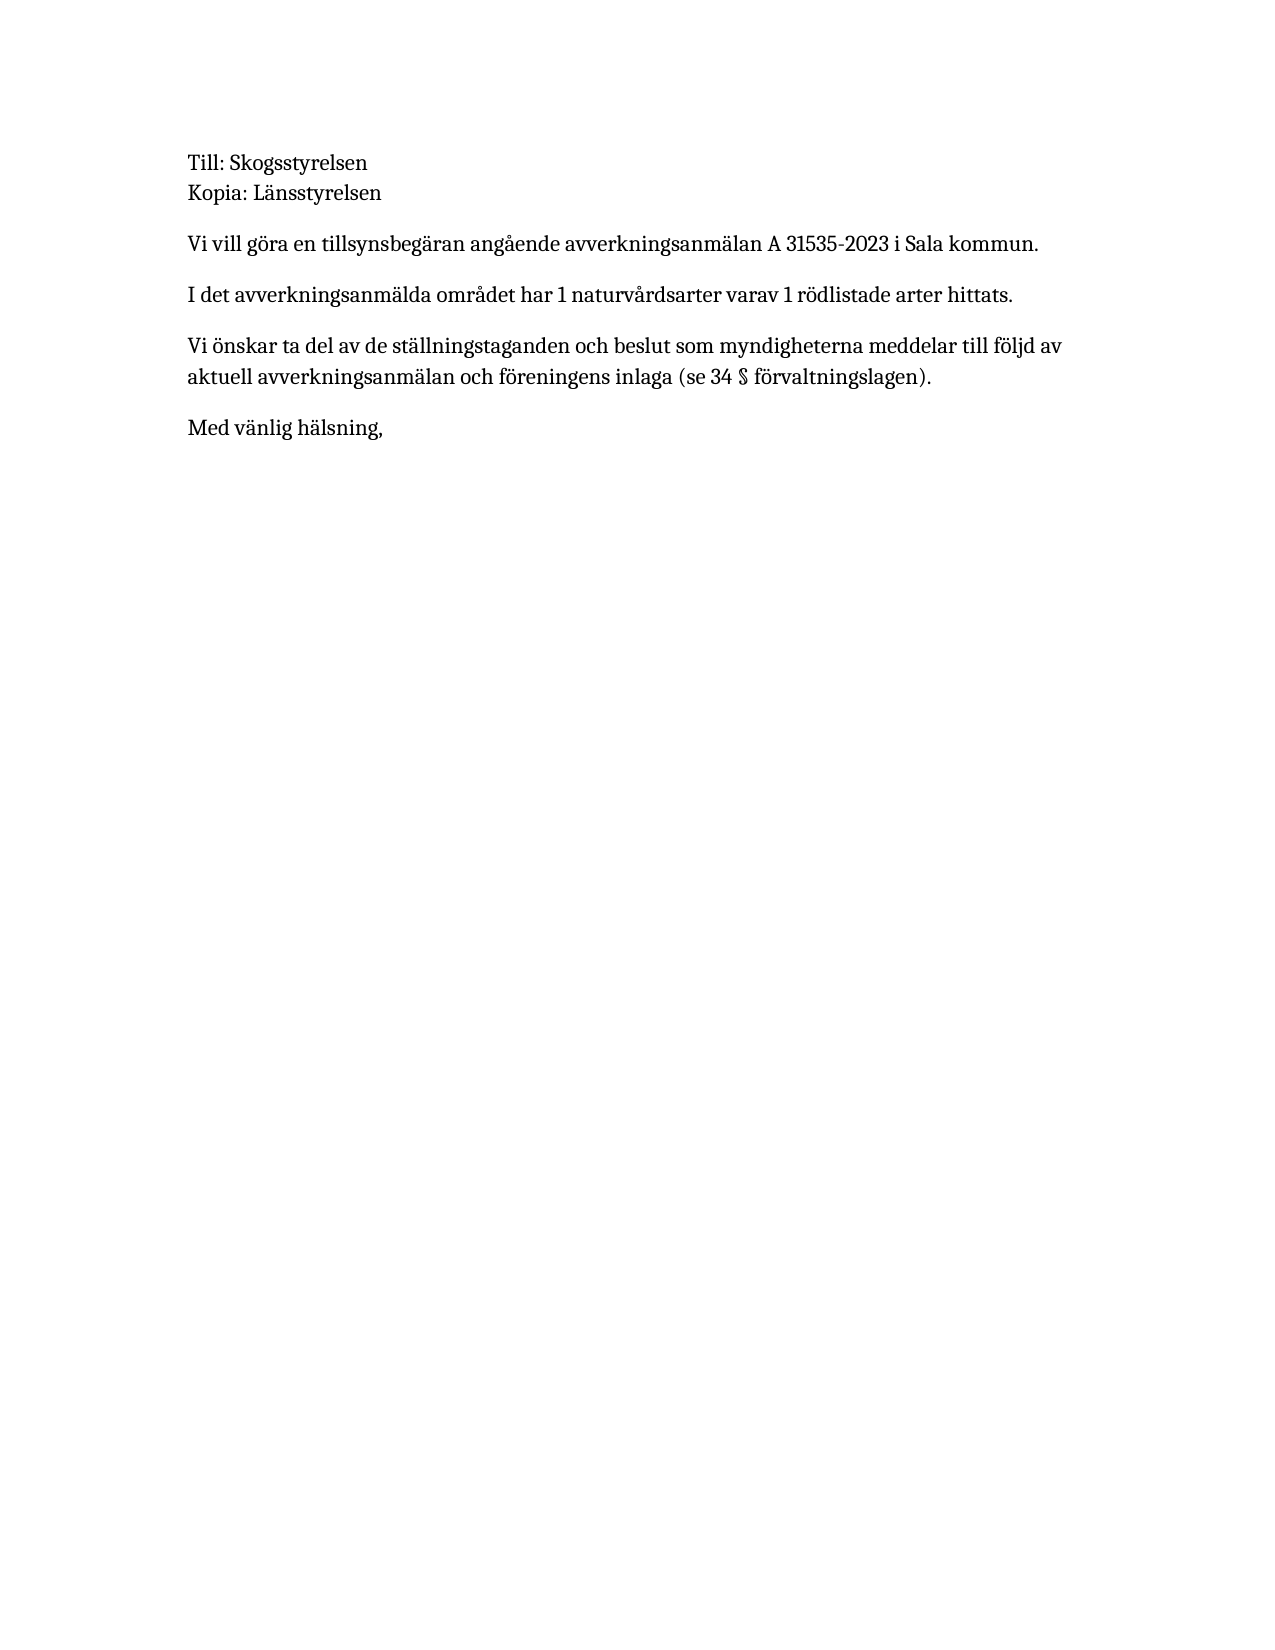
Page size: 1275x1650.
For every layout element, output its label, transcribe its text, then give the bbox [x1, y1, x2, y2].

text Med vänlig hälsning, [187, 414, 1087, 471]
text Till: Skogsstyrelsen Kopia: Länsstyrelsen [187, 150, 1087, 207]
text Vi önskar ta del av de ställningstaganden och beslut som myndigheterna meddelar till följd av aktuell avverkningsanmälan och föreningens inlaga (se 34 § förvaltningslagen). [187, 333, 1087, 390]
text Vi vill göra en tillsynsbegäran angående avverkningsanmälan A 31535-2023 i Sala kommun. [187, 231, 1087, 258]
text I det avverkningsanmälda området har 1 naturvårdsarter varav 1 rödlistade arter hittats. [187, 282, 1087, 309]
